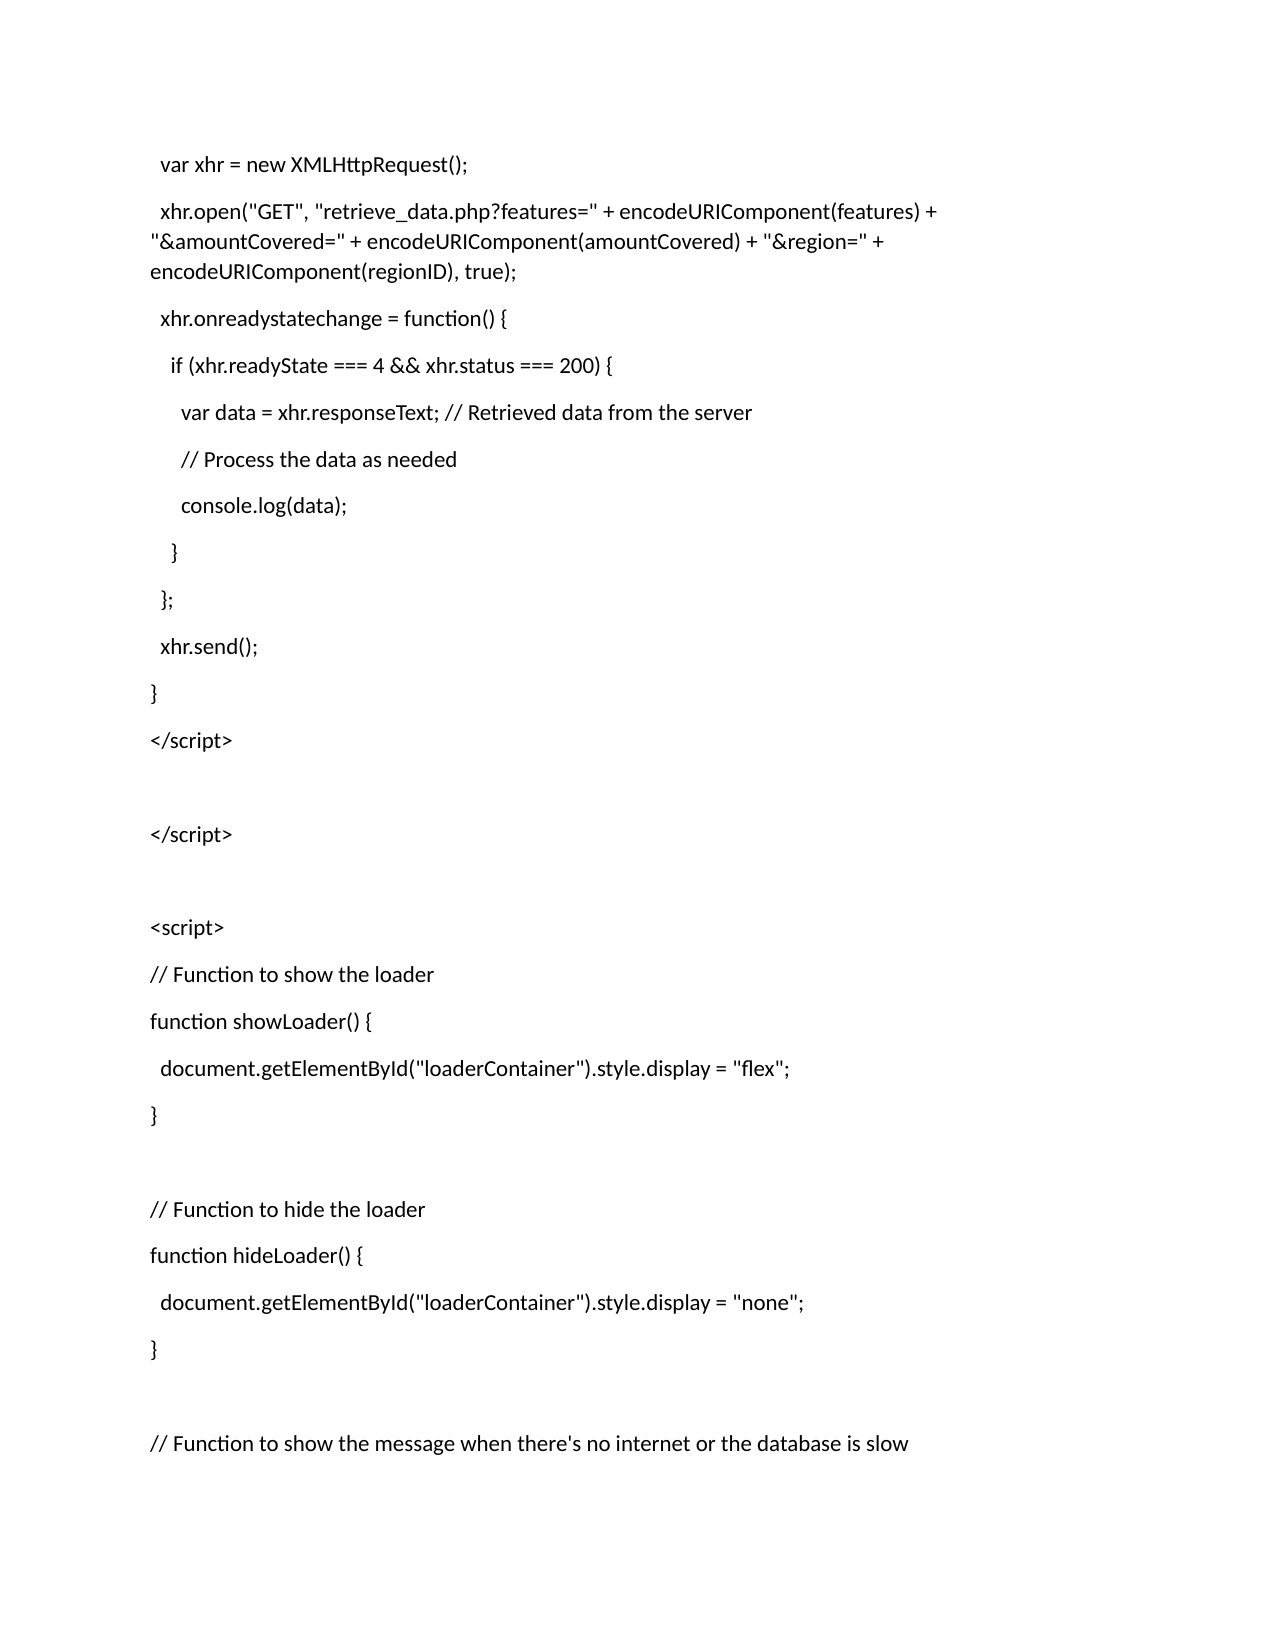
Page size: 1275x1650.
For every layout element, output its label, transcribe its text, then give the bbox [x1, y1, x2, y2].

text var xhr = new XMLHttpRequest(); [150, 150, 1125, 178]
text var data = xhr.responseText; // Retrieved data from the server [150, 398, 1125, 426]
text <script> [150, 913, 1125, 942]
text function hideLoader() { [150, 1242, 1125, 1270]
text } [150, 1335, 1125, 1363]
text function showLoader() { [150, 1007, 1125, 1035]
text } [150, 679, 1125, 707]
text // Function to show the loader [150, 960, 1125, 988]
text // Function to show the message when there's no internet or the database is slow [150, 1429, 1125, 1457]
text document.getElementById("loaderContainer").style.display = "none"; [150, 1288, 1125, 1317]
text // Process the data as needed [150, 445, 1125, 473]
text document.getElementById("loaderContainer").style.display = "flex"; [150, 1054, 1125, 1082]
text // Function to hide the loader [150, 1195, 1125, 1223]
text xhr.open("GET", "retrieve_data.php?features=" + encodeURIComponent(features) + "&amountCovered=" + encodeURIComponent(amountCovered) + "&region=" + encodeURIComponent(regionID), true); [150, 197, 1125, 285]
text } [150, 1101, 1125, 1129]
text if (xhr.readyState === 4 && xhr.status === 200) { [150, 351, 1125, 379]
text xhr.send(); [150, 632, 1125, 660]
text console.log(data); [150, 492, 1125, 520]
text } [150, 538, 1125, 567]
text xhr.onreadystatechange = function() { [150, 304, 1125, 332]
text </script> [150, 820, 1125, 848]
text }; [150, 585, 1125, 613]
text </script> [150, 726, 1125, 754]
